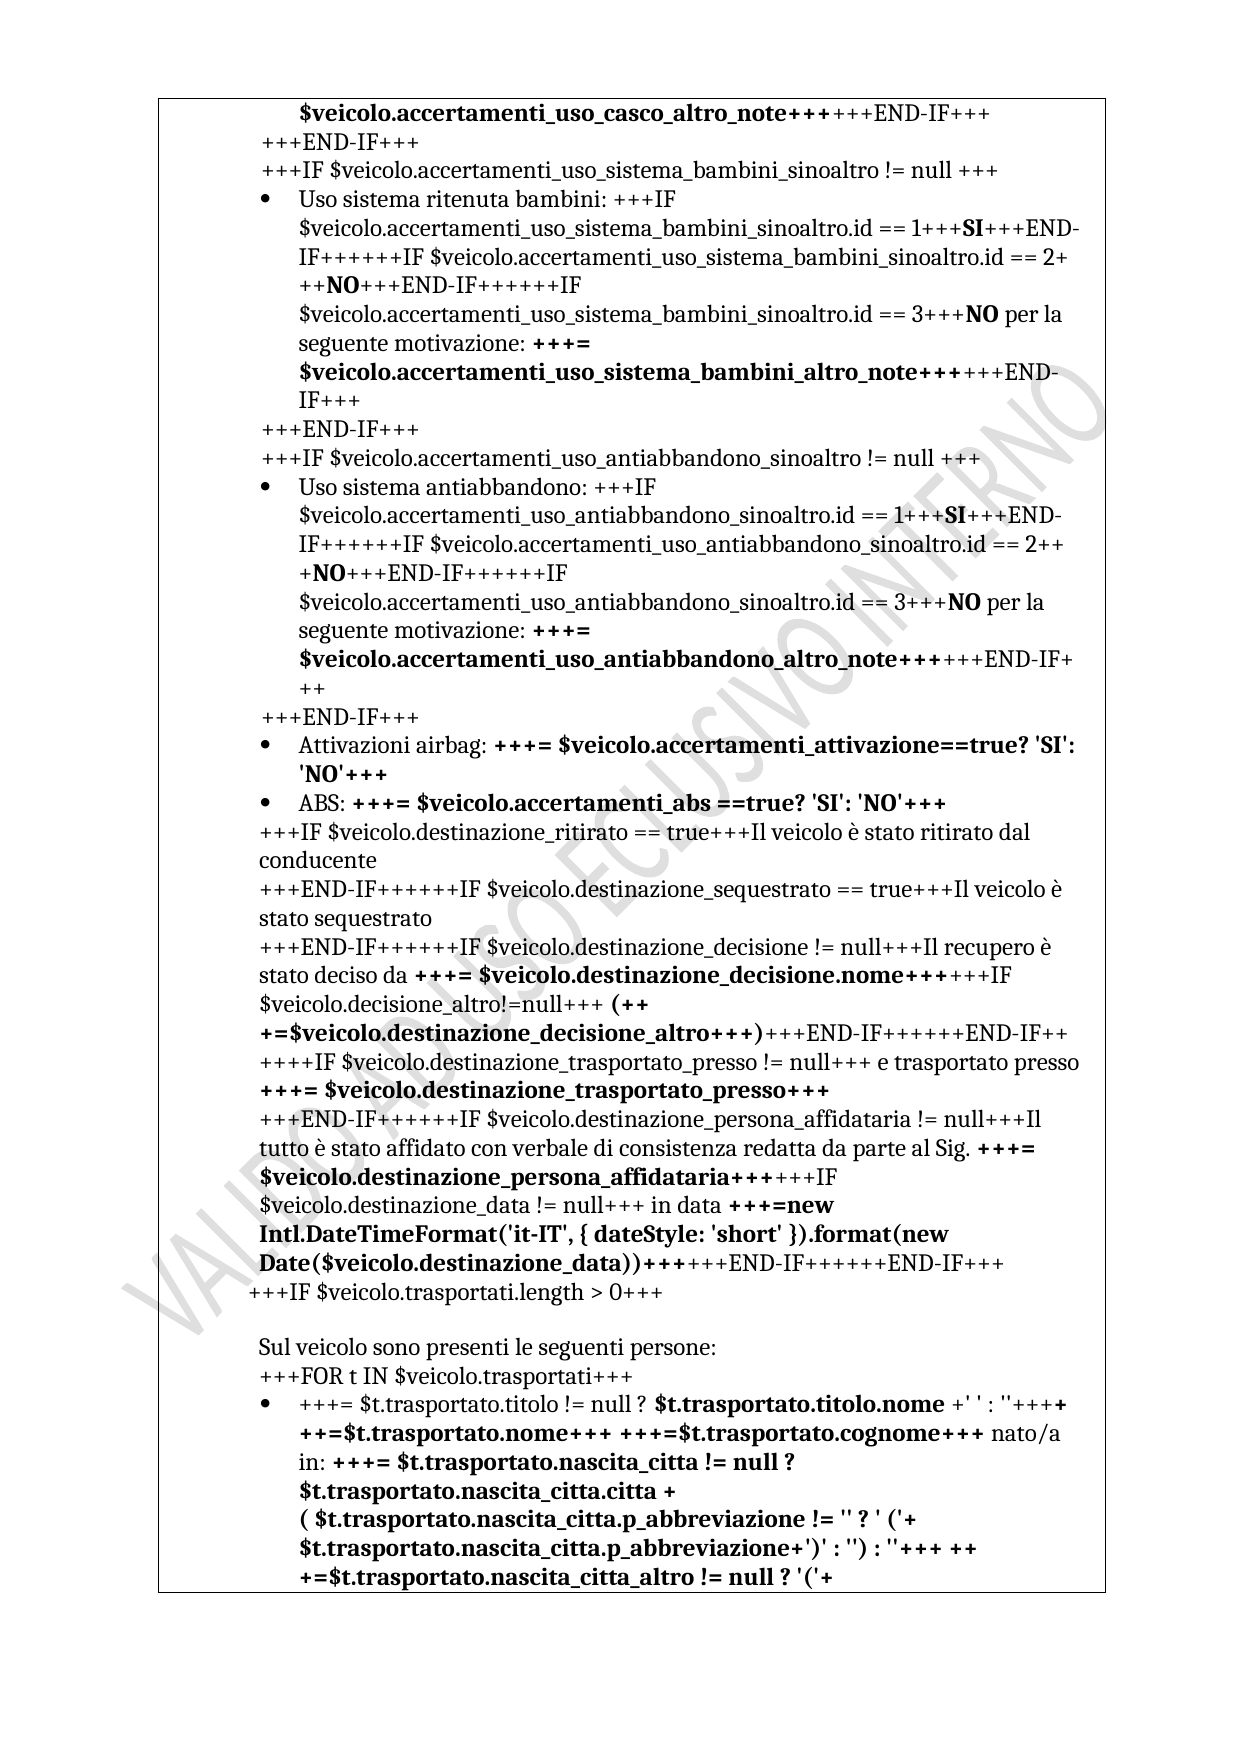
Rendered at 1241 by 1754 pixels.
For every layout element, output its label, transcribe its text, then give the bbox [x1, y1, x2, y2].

table_header +++= i+++. [159, 99, 236, 1592]
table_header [236, 99, 1105, 1592]
